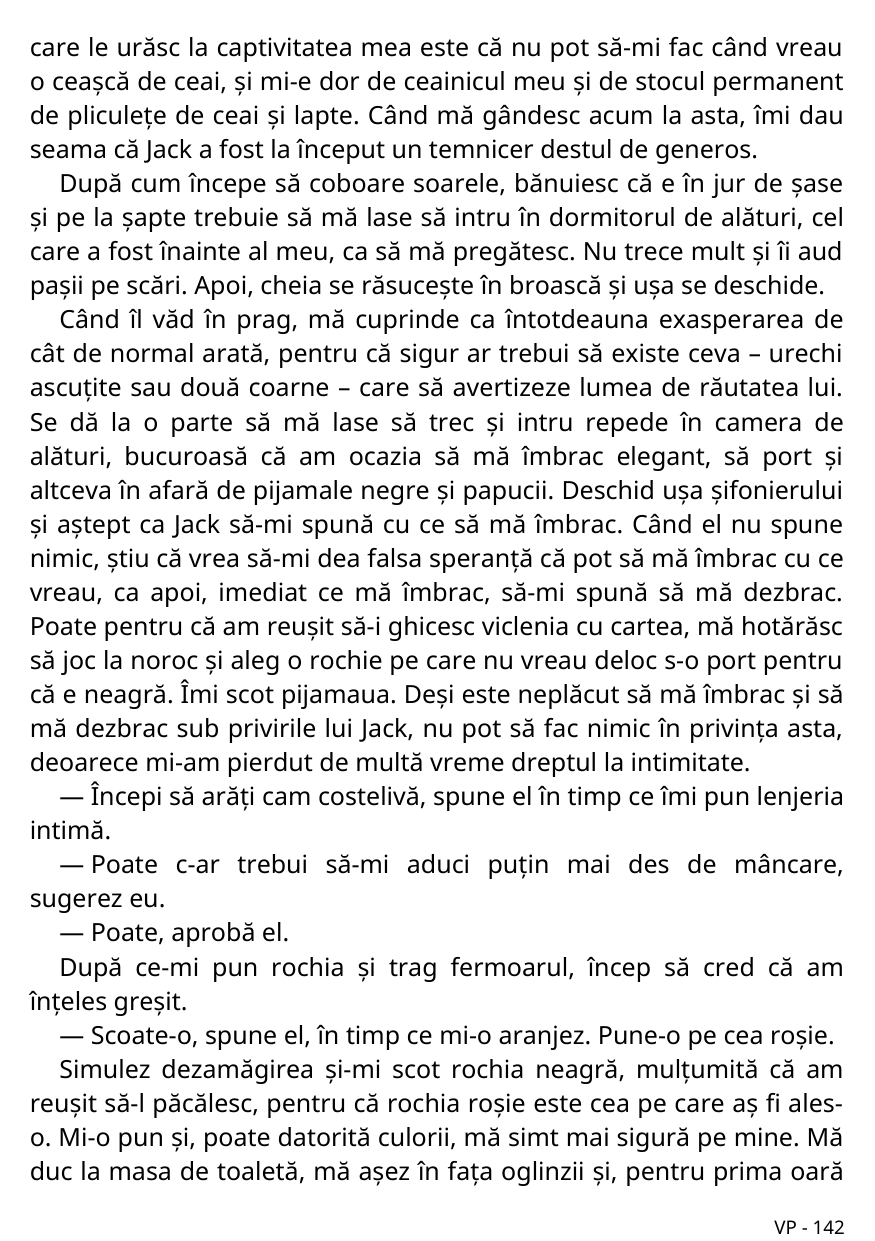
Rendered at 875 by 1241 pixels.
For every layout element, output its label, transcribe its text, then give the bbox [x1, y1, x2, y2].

text Când îl văd în prag, mă cuprinde ca întotdeauna exasperarea de cât de normal arată, pentru că sigur ar trebui să existe ceva – urechi ascuțite sau două coarne – care să avertizeze lumea de răutatea lui. Se dă la o parte să mă lase să trec și intru repede în camera de alături, bucuroasă că am ocazia să mă îmbrac elegant, să port și altceva în afară de pijamale negre și papucii. Deschid ușa șifonierului și aștept ca Jack să-mi spună cu ce să mă îmbrac. Când el nu spune nimic, știu că vrea să-mi dea falsa speranță că pot să mă îmbrac cu ce vreau, ca apoi, imediat ce mă îmbrac, să-mi spună să mă dezbrac. Poate pentru că am reușit să-i ghicesc viclenia cu cartea, mă hotărăsc să joc la noroc și aleg o rochie pe care nu vreau deloc s-o port pentru că e neagră. Îmi scot pijamaua. Deși este neplăcut să mă îmbrac și să mă dezbrac sub privirile lui Jack, nu pot să fac nimic în privința asta, deoarece mi-am pierdut de multă vreme dreptul la intimitate. [29, 302, 844, 779]
text — Poate c-ar trebui să-mi aduci puțin mai des de mâncare, sugerez eu. [29, 847, 844, 915]
text — Poate, aprobă el. [29, 915, 844, 949]
text — Scoate-o, spune el, în timp ce mi-o aranjez. Pune-o pe cea roșie. [29, 1017, 844, 1051]
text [29, 1051, 844, 1188]
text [29, 29, 844, 166]
text După cum începe să coboare soarele, bănuiesc că e în jur de șase și pe la șapte trebuie să mă lase să intru în dormitorul de alături, cel care a fost înainte al meu, ca să mă pregătesc. Nu trece mult și îi aud pașii pe scări. Apoi, cheia se răsucește în broască și ușa se deschide. [29, 166, 844, 302]
text După ce-mi pun rochia și trag fermoarul, încep să cred că am înțeles greșit. [29, 949, 844, 1017]
text — Începi să arăți cam costelivă, spune el în timp ce îmi pun lenjeria intimă. [29, 779, 844, 847]
